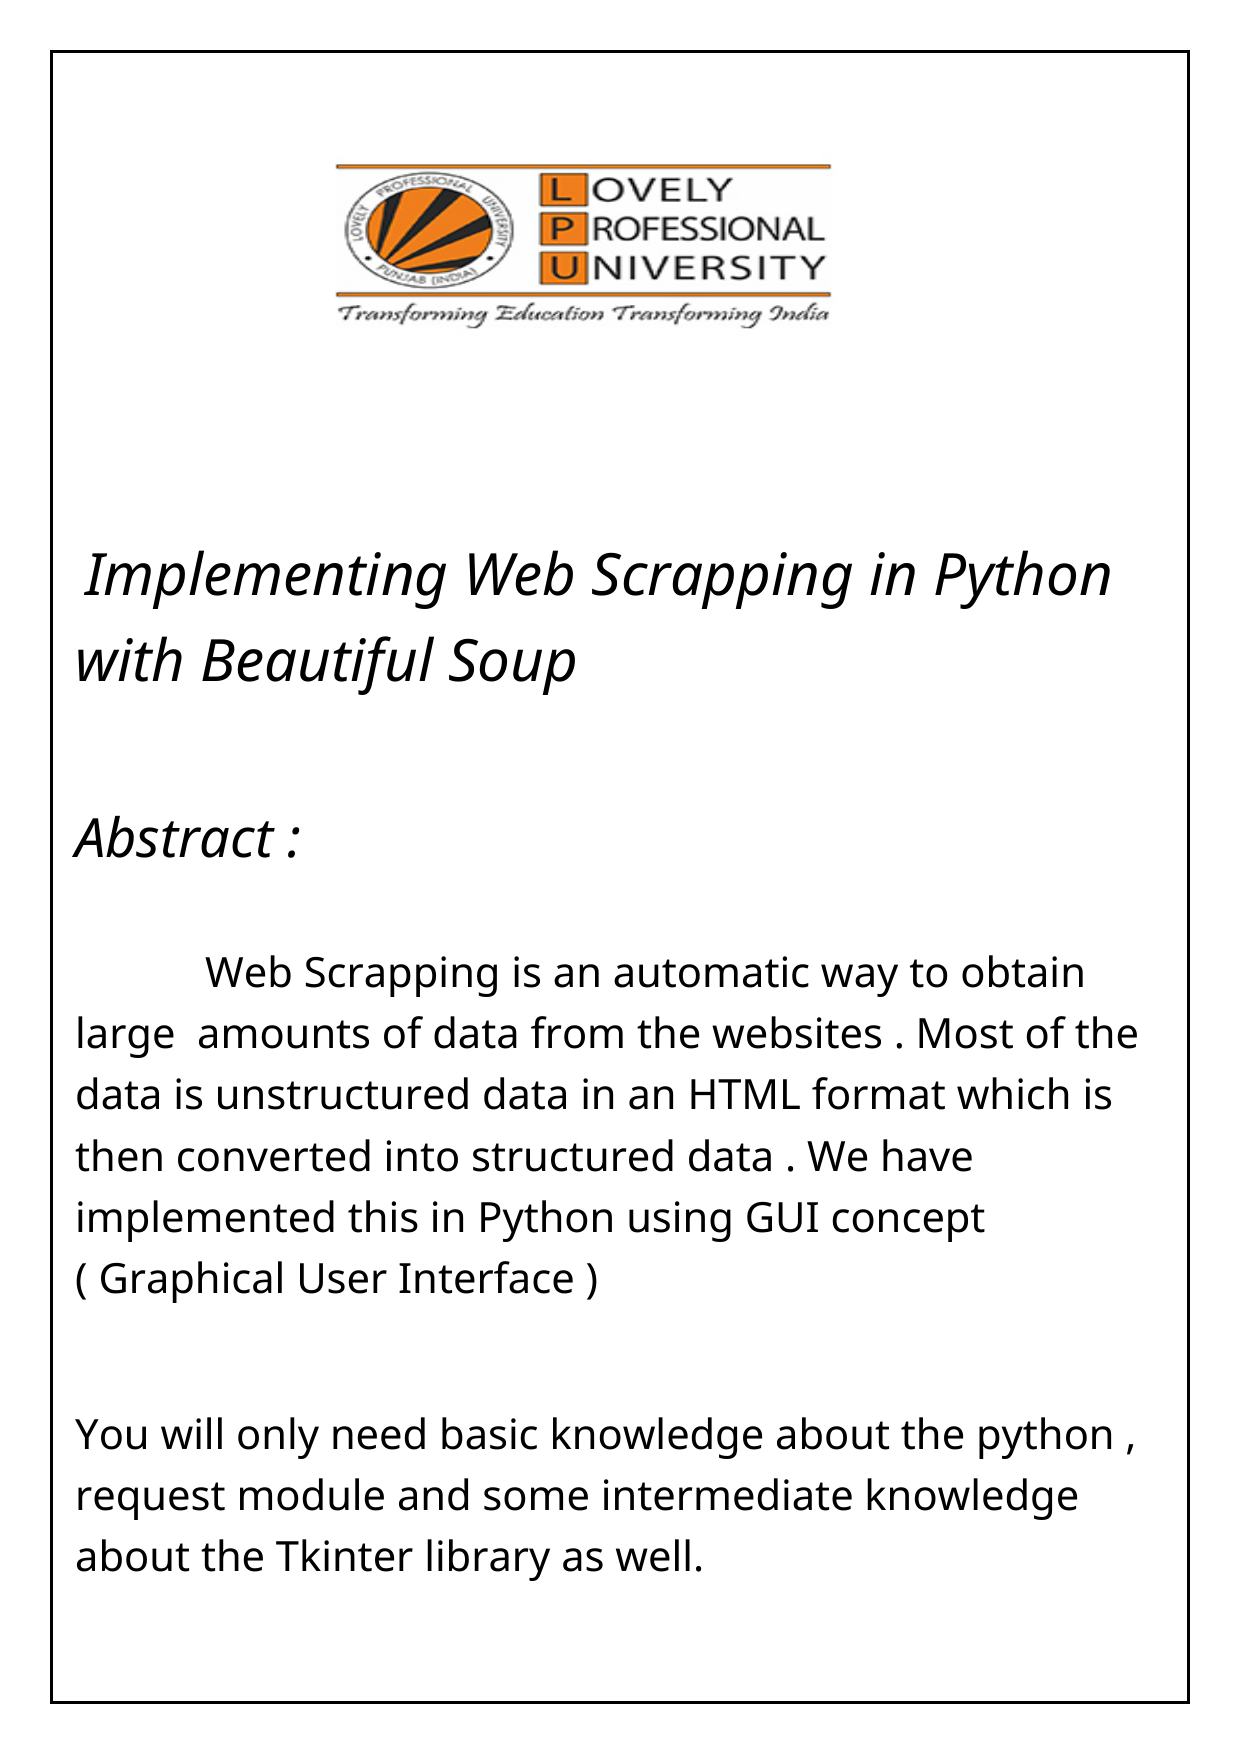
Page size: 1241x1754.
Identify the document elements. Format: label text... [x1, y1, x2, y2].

text You will only need basic knowledge about the python , request module and some intermediate knowledge about the Tkinter library as well. [75, 1405, 1165, 1584]
picture [270, 75, 895, 419]
text Implementing Web Scrapping in Python with Beautiful Soup [75, 533, 1165, 698]
text Web Scrapping is an automatic way to obtain large amounts of data from the websites . Most of the data is unstructured data in an HTML format which is then converted into structured data . We have implemented this in Python using GUI concept ( Graphical User Interface ) [75, 943, 1165, 1306]
text Abstract : [75, 799, 1165, 873]
